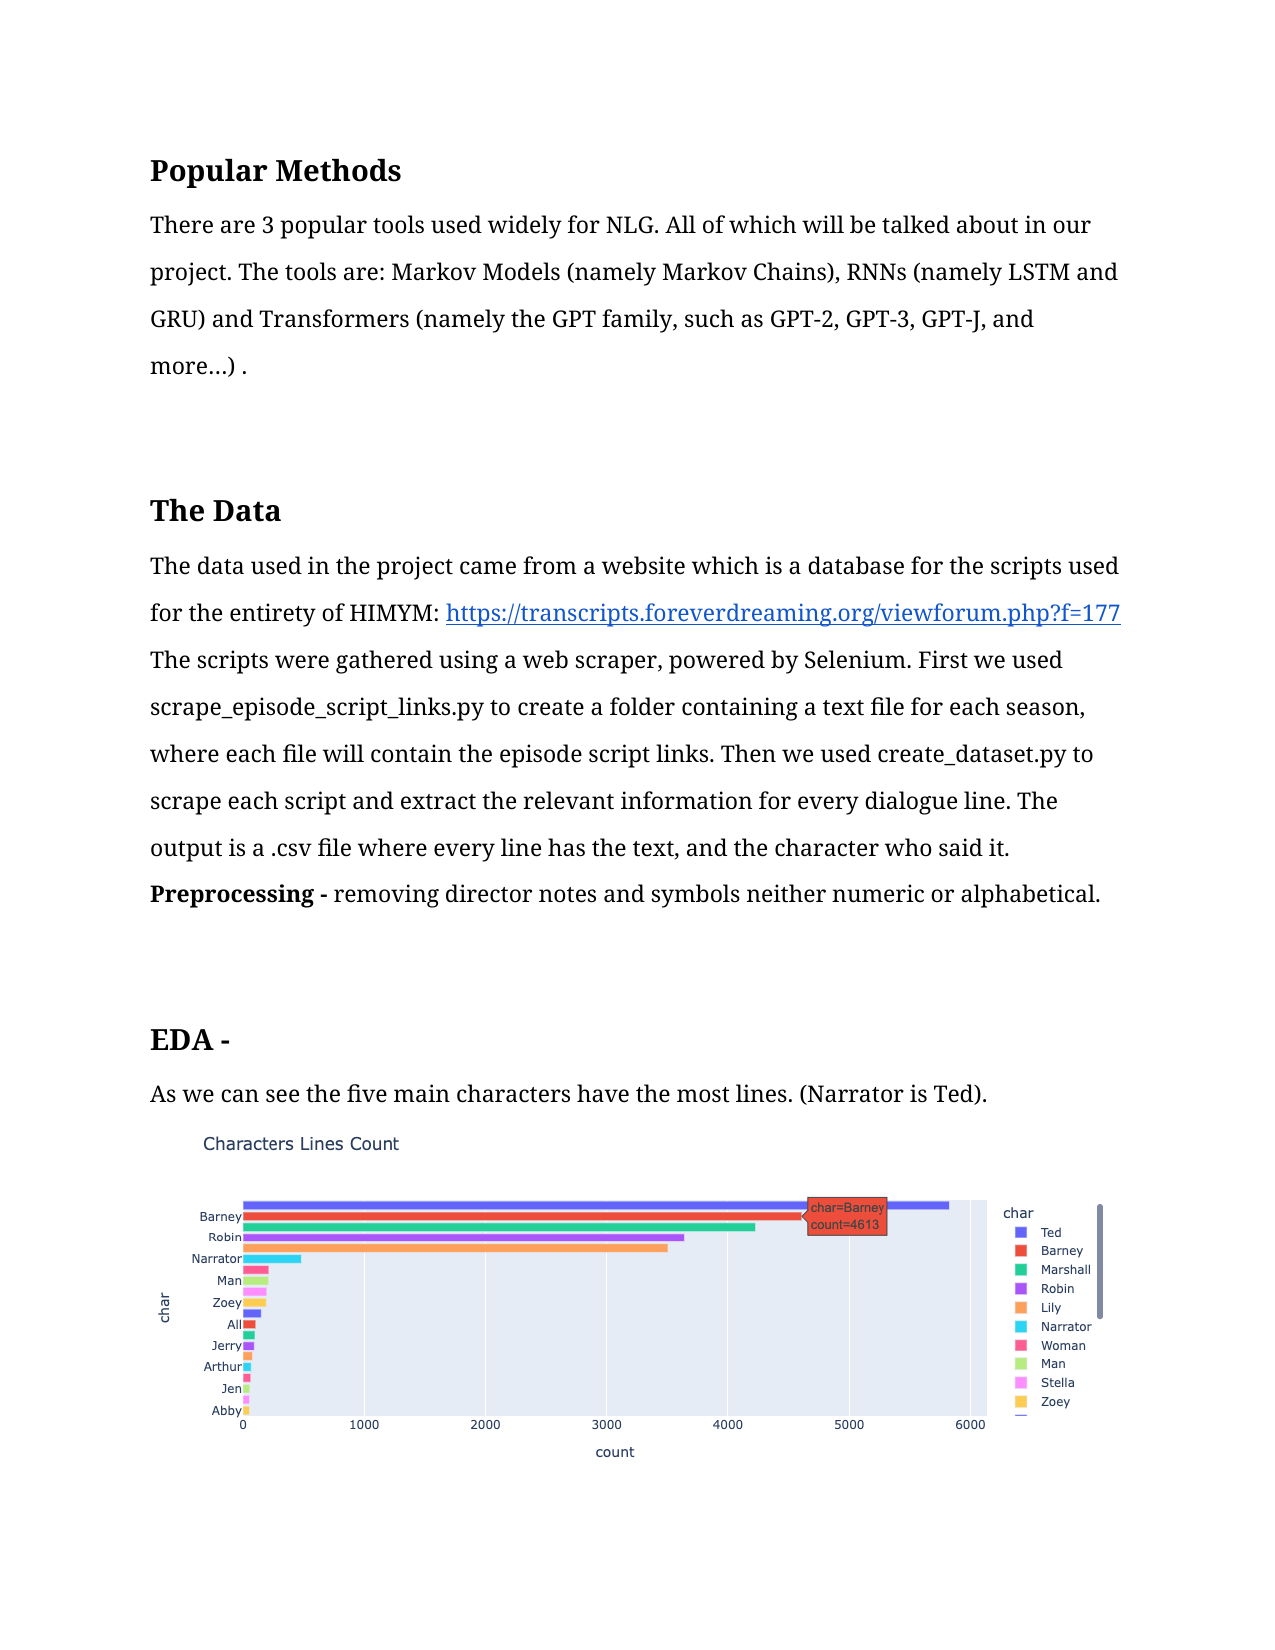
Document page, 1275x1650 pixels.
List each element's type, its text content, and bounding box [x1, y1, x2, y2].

text The scripts were gathered using a web scraper, powered by Selenium. First we used scrape_episode_script_links.py to create a folder containing a text file for each season, where each file will contain the episode script links. Then we used create_dataset.py to scrape each script and extract the relevant information for every dialogue line. The output is a .csv file where every line has the text, and the character who said it. [150, 644, 1125, 863]
text Popular Methods [150, 150, 1125, 190]
picture [150, 1125, 1125, 1463]
text EDA - [150, 1019, 1125, 1059]
text The data used in the project came from a website which is a database for the scripts used for the entirety of HIMYM: https://transcripts.foreverdreaming.org/viewforum.php?f=177 [150, 550, 1125, 628]
text Preprocessing - removing director notes and symbols neither numeric or alphabetical. [150, 878, 1125, 909]
text The Data [150, 491, 1125, 530]
text There are 3 popular tools used widely for NLG. All of which will be talked about in our project. The tools are: Markov Models (namely Markov Chains), RNNs (namely LSTM and GRU) and Transformers (namely the GPT family, such as GPT-2, GPT-3, GPT-J, and more…) . [150, 209, 1125, 381]
text As we can see the five main characters have the most lines. (Narrator is Ted). [150, 1078, 1125, 1110]
